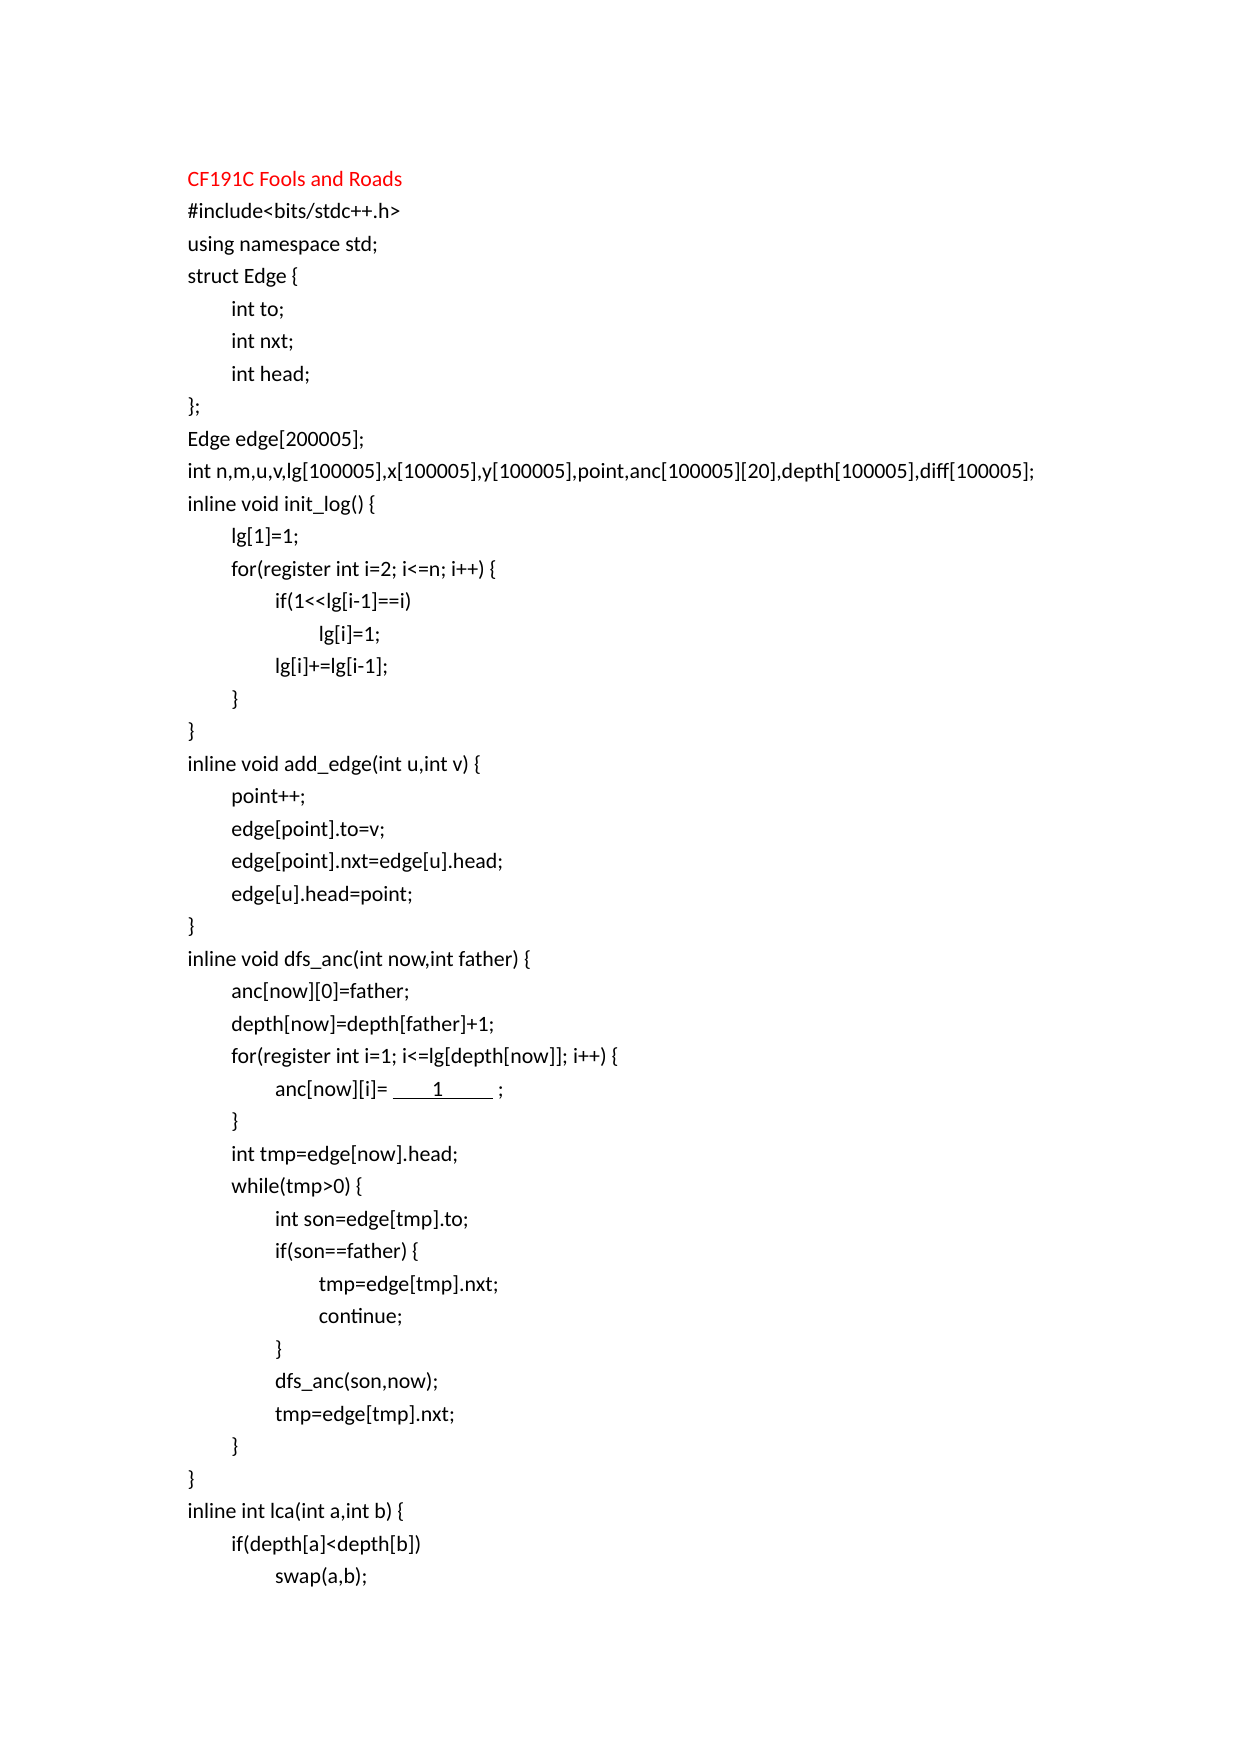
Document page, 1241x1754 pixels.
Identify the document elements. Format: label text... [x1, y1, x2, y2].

text edge[u].head=point; [187, 877, 1053, 909]
text Edge edge[200005]; [187, 422, 1053, 454]
text if(son==father) { [187, 1234, 1053, 1267]
text lg[i]+=lg[i-1]; [187, 649, 1053, 682]
text while(tmp>0) { [187, 1169, 1053, 1202]
text } [187, 1462, 1053, 1494]
text } [187, 1104, 1053, 1137]
text swap(a,b); [187, 1559, 1053, 1592]
text if(depth[a]<depth[b]) [187, 1527, 1053, 1559]
text struct Edge { [187, 259, 1053, 292]
text edge[point].nxt=edge[u].head; [187, 844, 1053, 877]
text int tmp=edge[now].head; [187, 1137, 1053, 1169]
text }; [187, 389, 1053, 422]
text edge[point].to=v; [187, 812, 1053, 844]
text CF191C Fools and Roads [187, 162, 1053, 194]
text anc[now][i]= 1 ; [187, 1072, 1053, 1104]
text int son=edge[tmp].to; [187, 1202, 1053, 1234]
text inline void init_log() { [187, 487, 1053, 519]
text using namespace std; [187, 227, 1053, 259]
text lg[i]=1; [187, 617, 1053, 649]
text lg[1]=1; [187, 519, 1053, 552]
text int nxt; [187, 324, 1053, 357]
text #include<bits/stdc++.h> [187, 194, 1053, 227]
text int n,m,u,v,lg[100005],x[100005],y[100005],point,anc[100005][20],depth[100005],diff[100005]; [187, 454, 1053, 487]
text for(register int i=1; i<=lg[depth[now]]; i++) { [187, 1039, 1053, 1072]
text } [187, 682, 1053, 714]
text tmp=edge[tmp].nxt; [187, 1267, 1053, 1299]
text } [187, 1429, 1053, 1462]
text for(register int i=2; i<=n; i++) { [187, 552, 1053, 584]
text anc[now][0]=father; [187, 974, 1053, 1007]
text point++; [187, 779, 1053, 812]
text continue; [187, 1299, 1053, 1332]
text tmp=edge[tmp].nxt; [187, 1397, 1053, 1429]
text inline void dfs_anc(int now,int father) { [187, 942, 1053, 974]
text depth[now]=depth[father]+1; [187, 1007, 1053, 1039]
text } [187, 714, 1053, 747]
text int to; [187, 292, 1053, 324]
text } [187, 909, 1053, 942]
text } [187, 1332, 1053, 1364]
text dfs_anc(son,now); [187, 1364, 1053, 1397]
text if(1<<lg[i-1]==i) [187, 584, 1053, 617]
text inline int lca(int a,int b) { [187, 1494, 1053, 1527]
text inline void add_edge(int u,int v) { [187, 747, 1053, 779]
text int head; [187, 357, 1053, 389]
